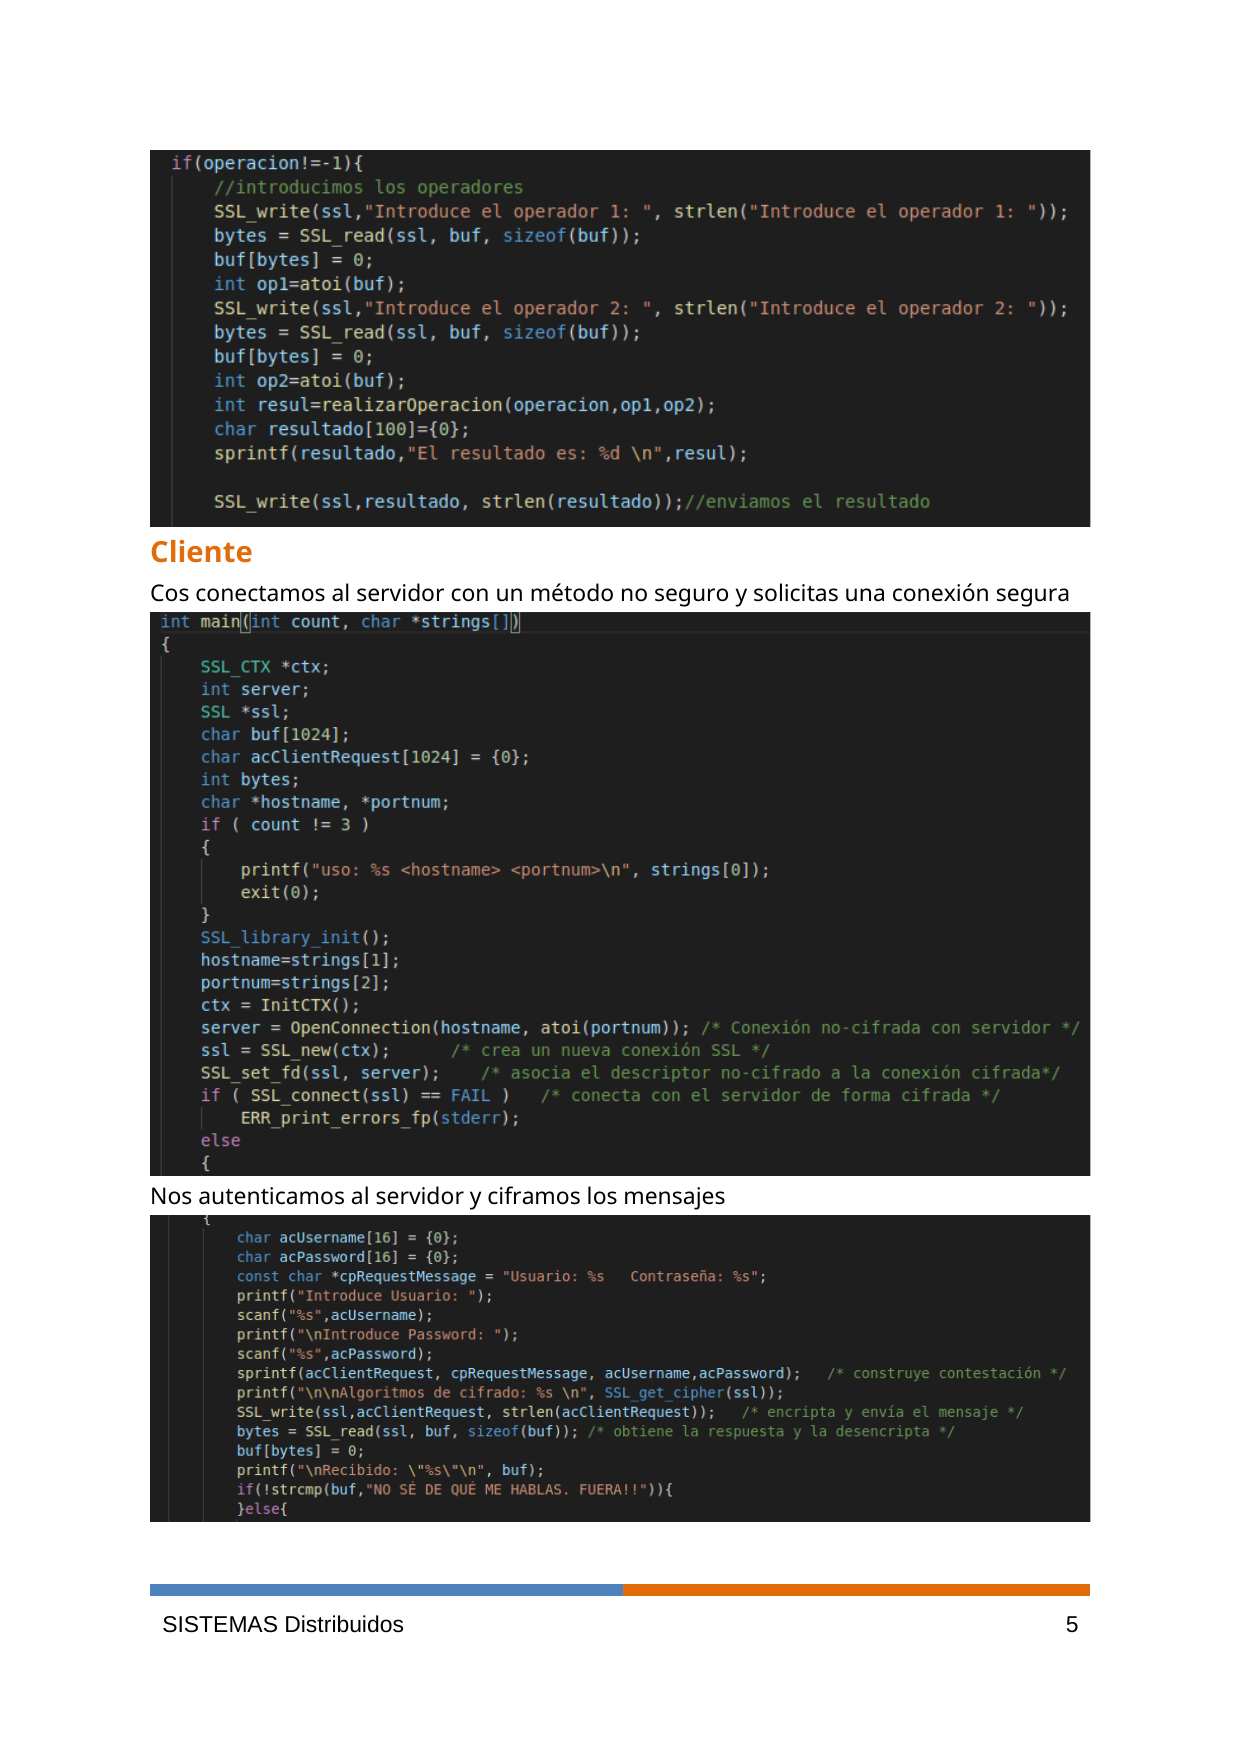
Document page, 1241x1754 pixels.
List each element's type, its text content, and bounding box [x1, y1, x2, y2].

picture [150, 150, 1091, 527]
text Nos autenticamos al servidor y ciframos los mensajes [150, 1180, 1090, 1211]
subtitle Cliente [150, 531, 1090, 571]
text Cos conectamos al servidor con un método no seguro y solicitas una conexión segura [150, 577, 1090, 608]
picture [150, 612, 1091, 1176]
picture [150, 1215, 1091, 1522]
